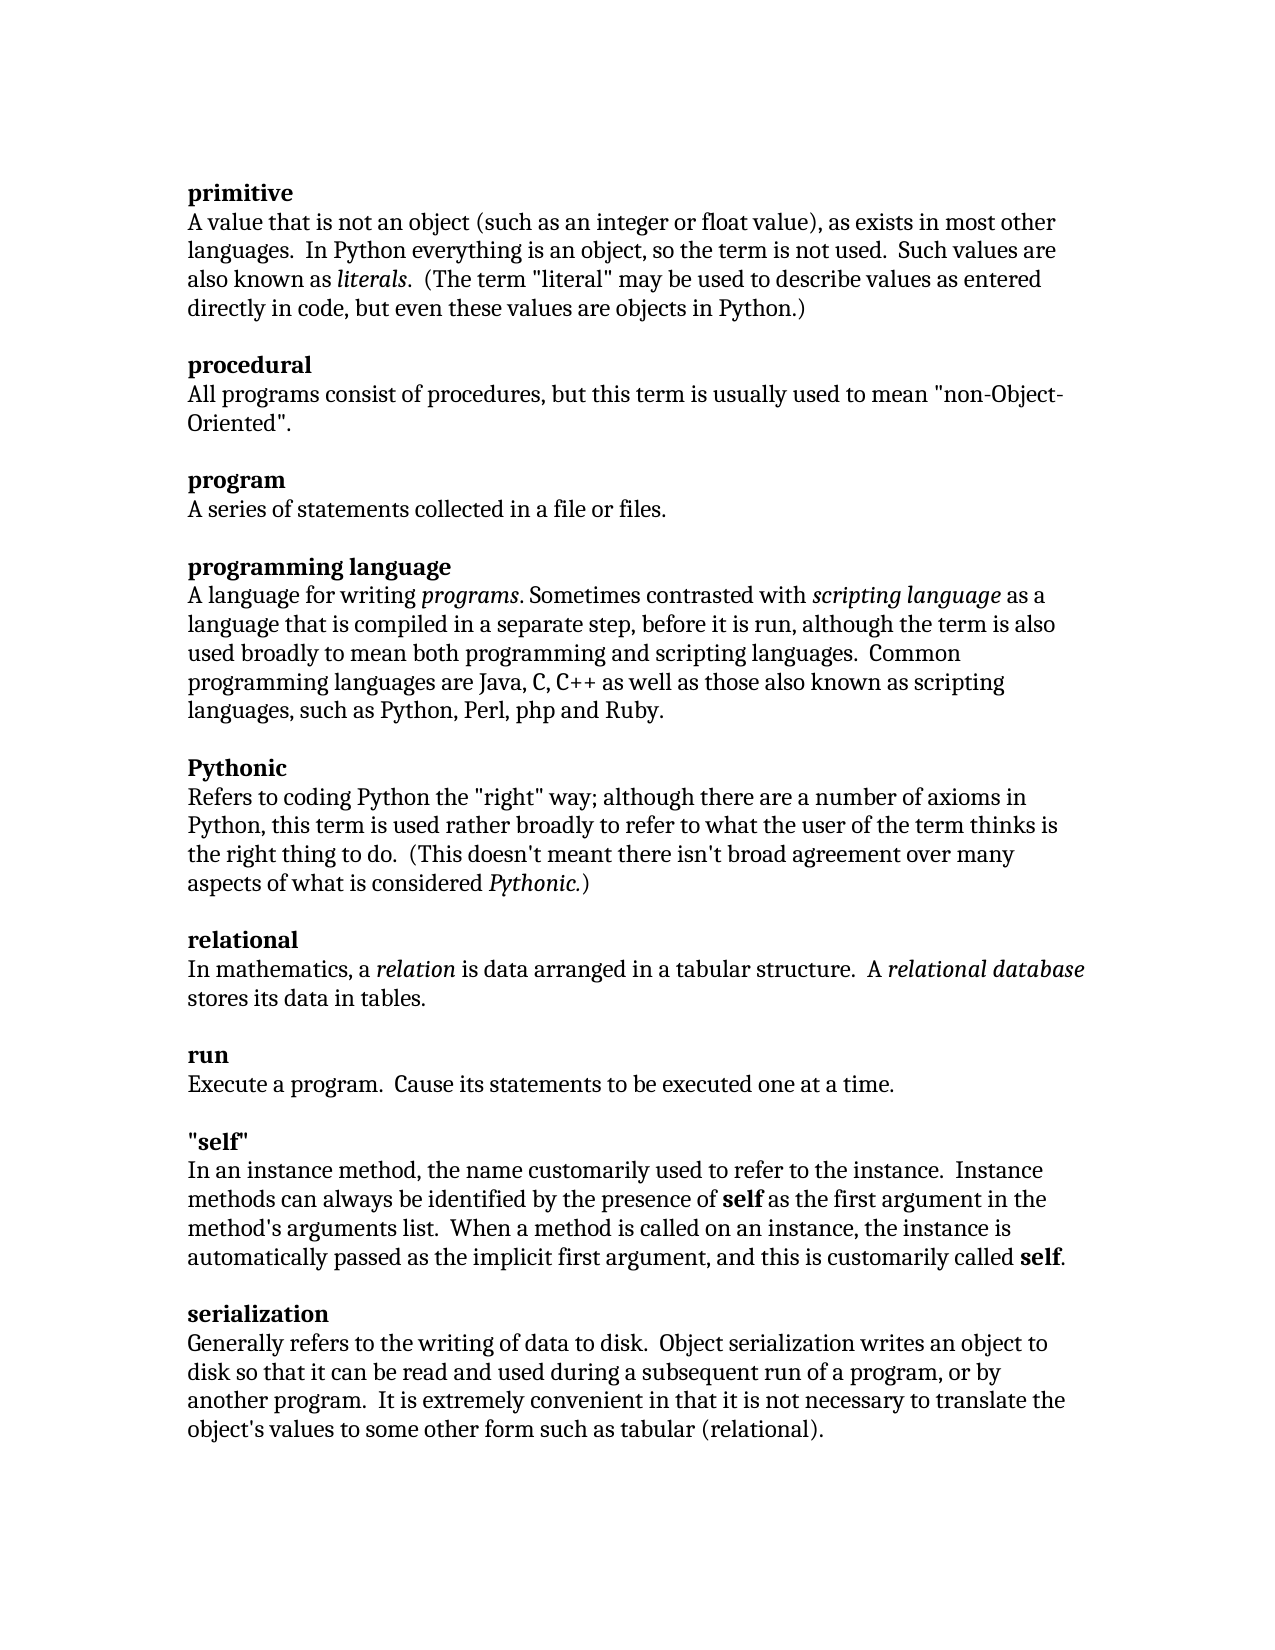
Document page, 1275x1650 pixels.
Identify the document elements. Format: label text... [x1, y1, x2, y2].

text Execute a program. Cause its statements to be executed one at a time. [187, 1070, 1087, 1099]
text A language for writing programs. Sometimes contrasted with scripting language as a language that is compiled in a separate step, before it is run, although the term is also used broadly to mean both programming and scripting languages. Common programming languages are Java, C, C++ as well as those also known as scripting languages, such as Python, Perl, php and Ruby. [187, 581, 1087, 725]
text programming language [187, 552, 1087, 581]
text In an instance method, the name customarily used to refer to the instance. Instance methods can always be identified by the presence of self as the first argument in the method's arguments list. When a method is called on an instance, the instance is automatically passed as the implicit first argument, and this is customarily called self. [187, 1156, 1087, 1271]
text All programs consist of procedures, but this term is usually used to mean "non-Object-Oriented". [187, 380, 1087, 437]
text run [187, 1041, 1087, 1070]
text Refers to coding Python the "right" way; although there are a number of axioms in Python, this term is used rather broadly to refer to what the user of the term thinks is the right thing to do. (This doesn't meant there isn't broad agreement over many aspects of what is considered Pythonic.) [187, 782, 1087, 897]
text relational [187, 926, 1087, 955]
text "self" [187, 1127, 1087, 1156]
text procedural [187, 351, 1087, 380]
text In mathematics, a relation is data arranged in a tabular structure. A relational database stores its data in tables. [187, 955, 1087, 1012]
text Pythonic [187, 754, 1087, 782]
text primitive [187, 179, 1087, 207]
text A series of statements collected in a file or files. [187, 495, 1087, 524]
text serialization [187, 1300, 1087, 1329]
text program [187, 466, 1087, 495]
text Generally refers to the writing of data to disk. Object serialization writes an object to disk so that it can be read and used during a subsequent run of a program, or by another program. It is extremely convenient in that it is not necessary to translate the object's values to some other form such as tabular (relational). [187, 1329, 1087, 1444]
text A value that is not an object (such as an integer or float value), as exists in most other languages. In Python everything is an object, so the term is not used. Such values are also known as literals. (The term "literal" may be used to describe values as entered directly in code, but even these values are objects in Python.) [187, 207, 1087, 322]
